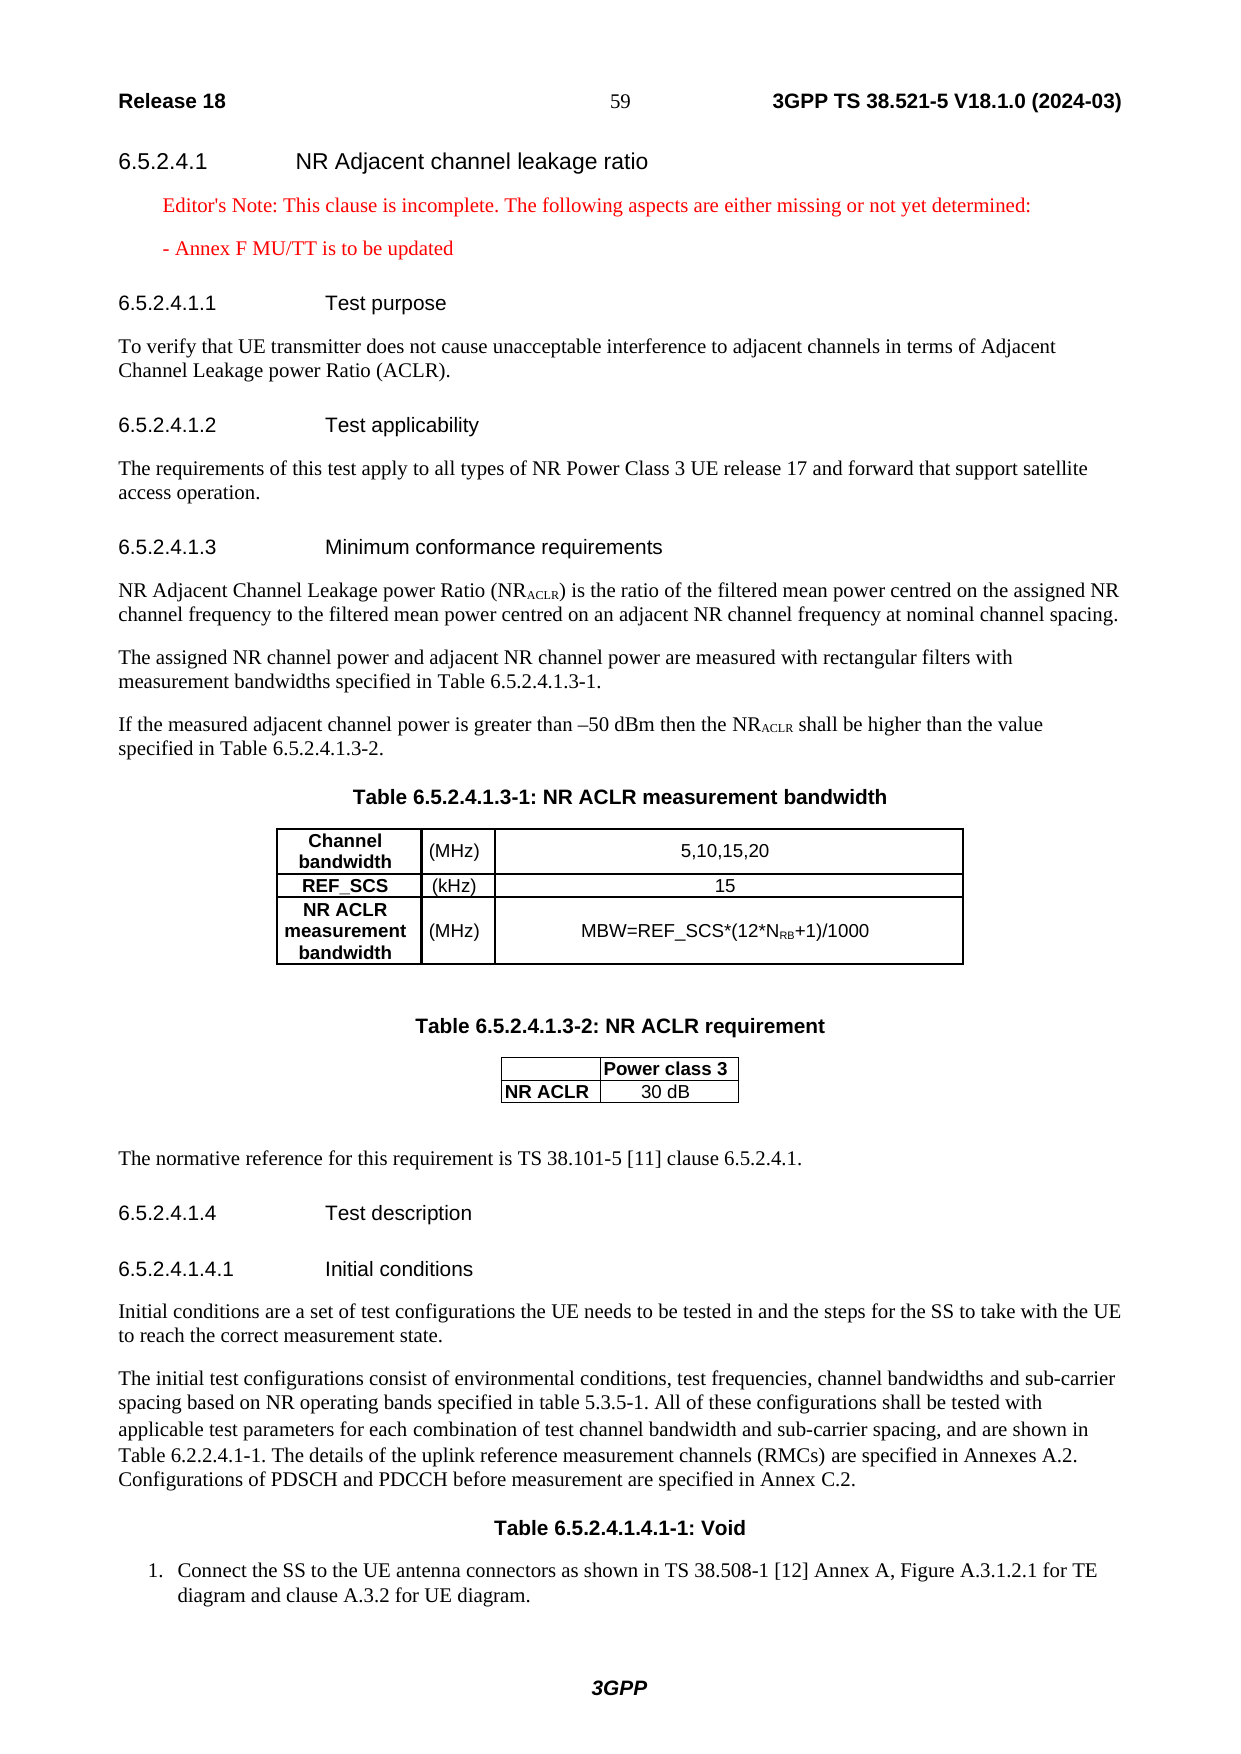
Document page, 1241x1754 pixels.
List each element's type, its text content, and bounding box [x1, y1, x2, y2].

text The assigned NR channel power and adjacent NR channel power are measured with rectangular filters with measurement bandwidths specified in Table 6.5.2.4.1.3-1. [118, 645, 1122, 693]
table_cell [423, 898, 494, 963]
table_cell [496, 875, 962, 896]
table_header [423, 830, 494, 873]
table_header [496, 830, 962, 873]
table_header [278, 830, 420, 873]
text Table 6.5.2.4.1.3-1: NR ACLR measurement bandwidth [118, 785, 1122, 809]
text Table 6.5.2.4.1.4.1-1: Void [118, 1516, 1122, 1540]
text 6.5.2.4.1.1 Test purpose [118, 291, 1122, 315]
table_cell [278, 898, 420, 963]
text 6.5.2.4.1.3 Minimum conformance requirements [118, 535, 1122, 559]
text - Annex F MU/TT is to be updated [162, 236, 1122, 260]
text Editor's Note: This clause is incomplete. The following aspects are either missing or not yet determined: [162, 193, 1122, 217]
text Initial conditions are a set of test configurations the UE needs to be tested in and the steps for the SS to take with the UE to reach the correct measurement state. [118, 1299, 1122, 1347]
text 6.5.2.4.1.2 Test applicability [118, 413, 1122, 437]
text Table 6.5.2.4.1.3-2: NR ACLR requirement [118, 1014, 1122, 1038]
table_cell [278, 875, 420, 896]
text 1. Connect the SS to the UE antenna connectors as shown in TS 38.508-1 [12] Annex A, Figure A.3.1.2.1 for TE diagram and clause A.3.2 for UE diagram. [148, 1558, 1122, 1607]
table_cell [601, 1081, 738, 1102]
text NR Adjacent Channel Leakage power Ratio (NRACLR) is the ratio of the filtered mean power centred on the assigned NR channel frequency to the filtered mean power centred on an adjacent NR channel frequency at nominal channel spacing. [118, 578, 1122, 626]
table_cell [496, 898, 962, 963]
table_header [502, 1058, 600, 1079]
text To verify that UE transmitter does not cause unacceptable interference to adjacent channels in terms of Adjacent Channel Leakage power Ratio (ACLR). [118, 334, 1122, 382]
subtitle 6.5.2.4.1 NR Adjacent channel leakage ratio [118, 148, 1122, 174]
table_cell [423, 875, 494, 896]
text The initial test configurations consist of environmental conditions, test frequencies, channel bandwidths and sub-carrier spacing based on NR operating bands specified in table 5.3.5-1. All of these configurations shall be tested with applicable test parameters for each combination of test channel bandwidth and sub-carrier spacing, and are shown in Table 6.2.2.4.1-1. The details of the uplink reference measurement channels (RMCs) are specified in Annexes A.2. Configurations of PDSCH and PDCCH before measurement are specified in Annex C.2. [118, 1366, 1122, 1491]
text 6.5.2.4.1.4.1 Initial conditions [118, 1256, 1122, 1280]
text The requirements of this test apply to all types of NR Power Class 3 UE release 17 and forward that support satellite access operation. [118, 456, 1122, 504]
text The normative reference for this requirement is TS 38.101-5 [11] clause 6.5.2.4.1. [118, 1146, 1122, 1170]
text 6.5.2.4.1.4 Test description [118, 1201, 1122, 1225]
text If the measured adjacent channel power is greater than –50 dBm then the NRACLR shall be higher than the value specified in Table 6.5.2.4.1.3-2. [118, 712, 1122, 760]
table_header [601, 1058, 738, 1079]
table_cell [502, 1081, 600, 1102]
